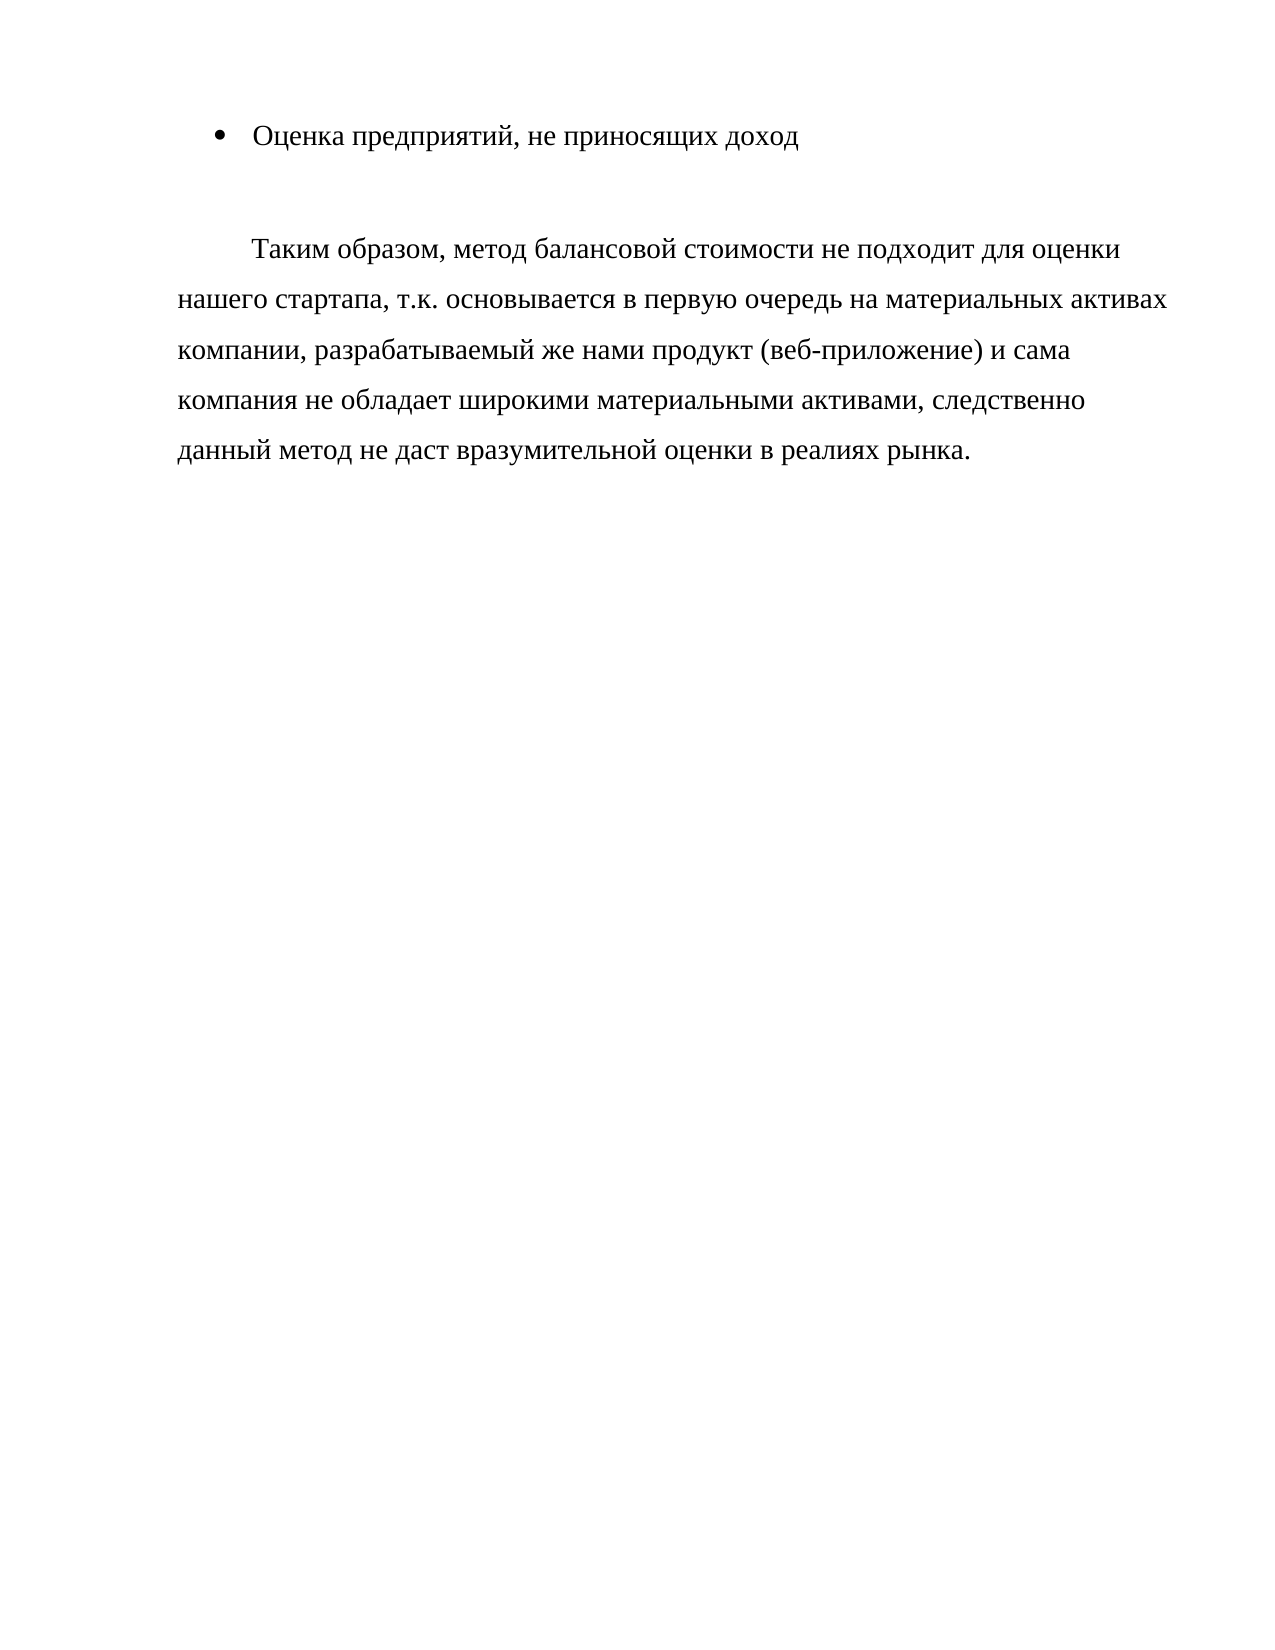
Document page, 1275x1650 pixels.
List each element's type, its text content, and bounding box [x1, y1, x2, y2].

text Таким образом, метод балансовой стоимости не подходит для оценки нашего стартапа, т.к. основывается в первую очередь на материальных активах компании, разрабатываемый же нами продукт (веб-приложение) и сама компания не обладает широкими материальными активами, следственно данный метод не даст вразумительной оценки в реалиях рынка. [177, 231, 1186, 466]
list Оценка предприятий, не приносящих доход [215, 118, 1186, 152]
